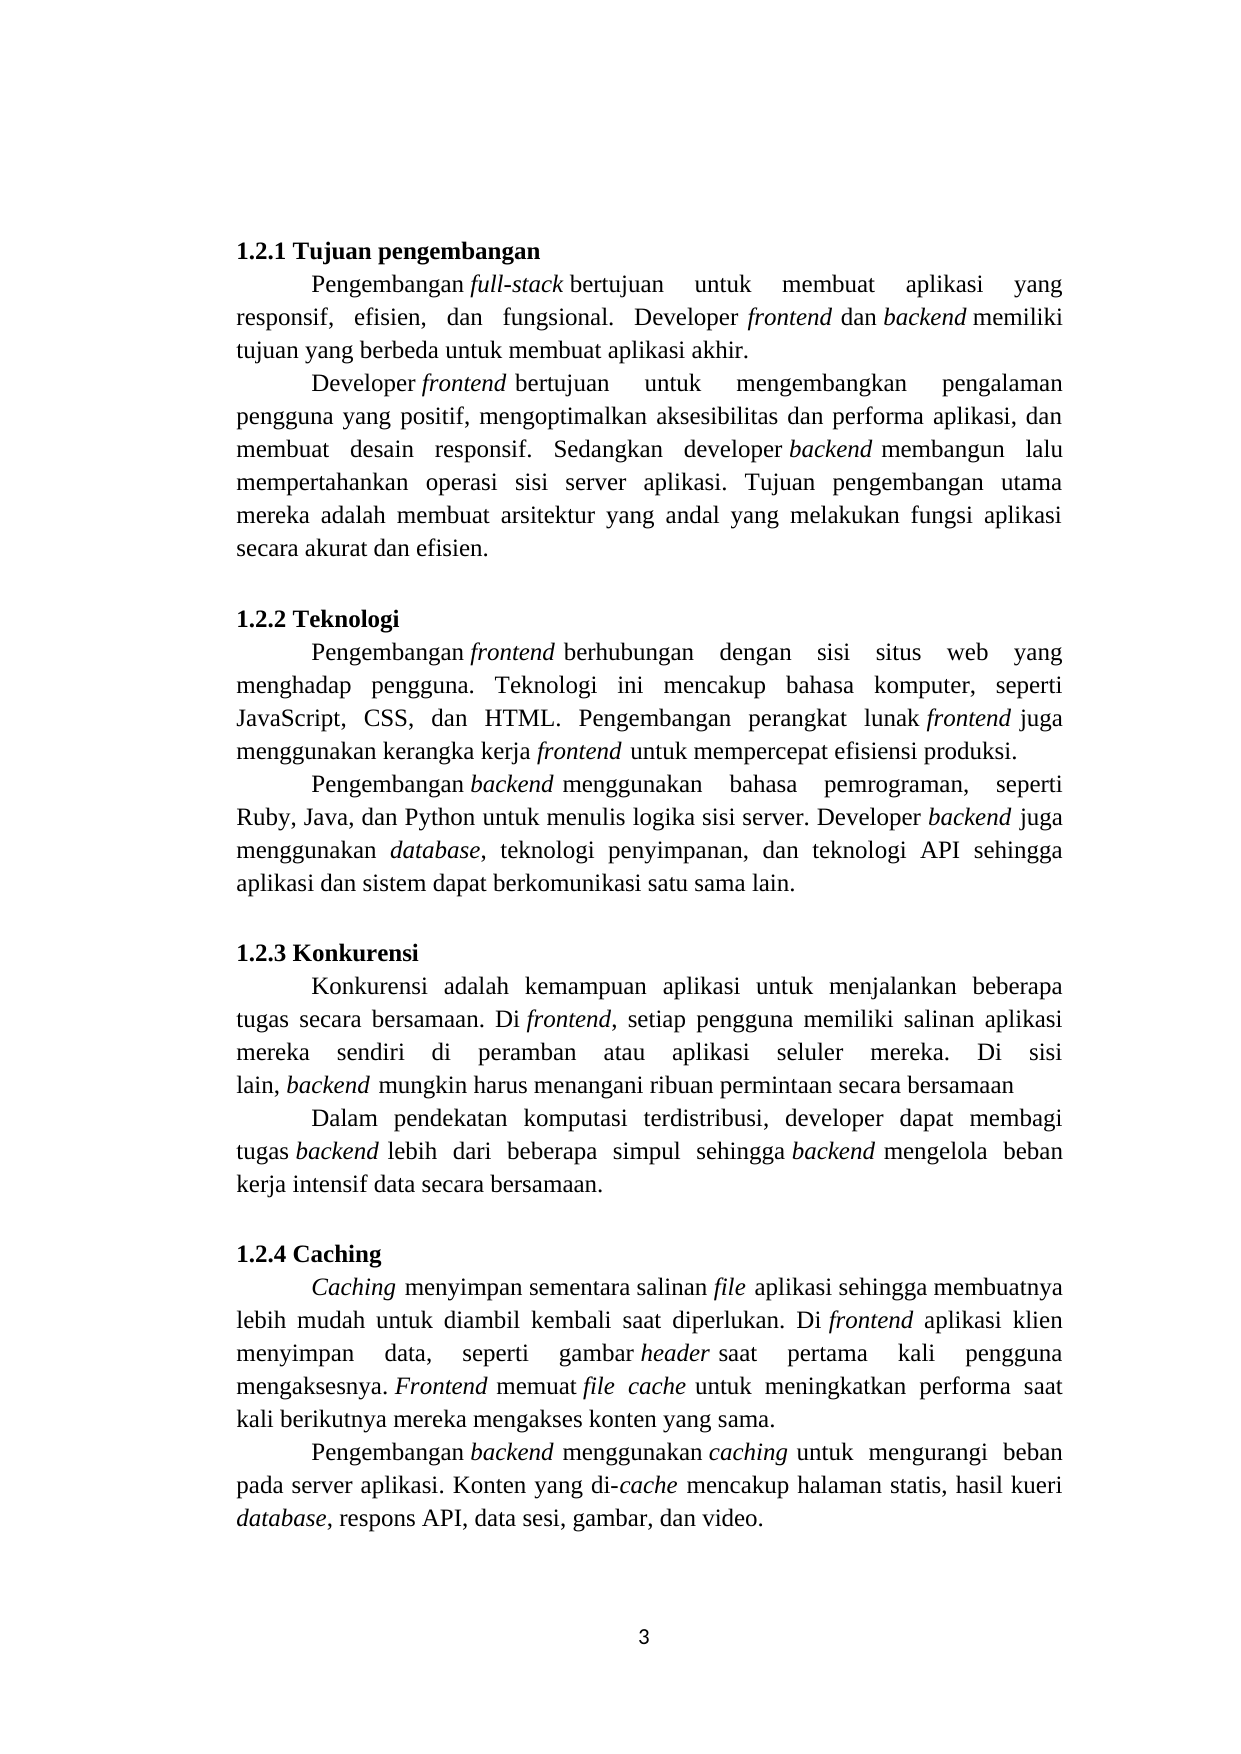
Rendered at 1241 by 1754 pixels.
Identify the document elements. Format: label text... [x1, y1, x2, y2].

text Pengembangan full-stack bertujuan untuk membuat aplikasi yang responsif, efisien, dan fungsional. Developer frontend dan backend memiliki tujuan yang berbeda untuk membuat aplikasi akhir. [236, 269, 1063, 364]
text Pengembangan frontend berhubungan dengan sisi situs web yang menghadap pengguna. Teknologi ini mencakup bahasa komputer, seperti JavaScript, CSS, dan HTML. Pengembangan perangkat lunak frontend juga menggunakan kerangka kerja frontend untuk mempercepat efisiensi produksi. [236, 637, 1063, 764]
subtitle 1.2.2 Teknologi [236, 604, 1063, 632]
text Dalam pendekatan komputasi terdistribusi, developer dapat membagi tugas backend lebih dari beberapa simpul sehingga backend mengelola beban kerja intensif data secara bersamaan. [236, 1103, 1063, 1198]
subtitle 1.2.1 Tujuan pengembangan [236, 236, 1063, 265]
text Konkurensi adalah kemampuan aplikasi untuk menjalankan beberapa tugas secara bersamaan. Di frontend, setiap pengguna memiliki salinan aplikasi mereka sendiri di peramban atau aplikasi seluler mereka. Di sisi lain, backend mungkin harus menangani ribuan permintaan secara bersamaan [236, 971, 1063, 1099]
subtitle 1.2.3 Konkurensi [236, 938, 1063, 967]
text Developer frontend bertujuan untuk mengembangkan pengalaman pengguna yang positif, mengoptimalkan aksesibilitas dan performa aplikasi, dan membuat desain responsif. Sedangkan developer backend membangun lalu mempertahankan operasi sisi server aplikasi. Tujuan pengembangan utama mereka adalah membuat arsitektur yang andal yang melakukan fungsi aplikasi secara akurat dan efisien. [236, 368, 1063, 562]
text Caching menyimpan sementara salinan file aplikasi sehingga membuatnya lebih mudah untuk diambil kembali saat diperlukan. Di frontend aplikasi klien menyimpan data, seperti gambar header saat pertama kali pengguna mengaksesnya. Frontend memuat file cache untuk meningkatkan performa saat kali berikutnya mereka mengakses konten yang sama. [236, 1272, 1063, 1433]
text Pengembangan backend menggunakan caching untuk mengurangi beban pada server aplikasi. Konten yang di-cache mencakup halaman statis, hasil kueri database, respons API, data sesi, gambar, dan video. [236, 1437, 1063, 1532]
subtitle 1.2.4 Caching [236, 1239, 1063, 1268]
text Pengembangan backend menggunakan bahasa pemrograman, seperti Ruby, Java, dan Python untuk menulis logika sisi server. Developer backend juga menggunakan database, teknologi penyimpanan, dan teknologi API sehingga aplikasi dan sistem dapat berkomunikasi satu sama lain. [236, 769, 1063, 897]
